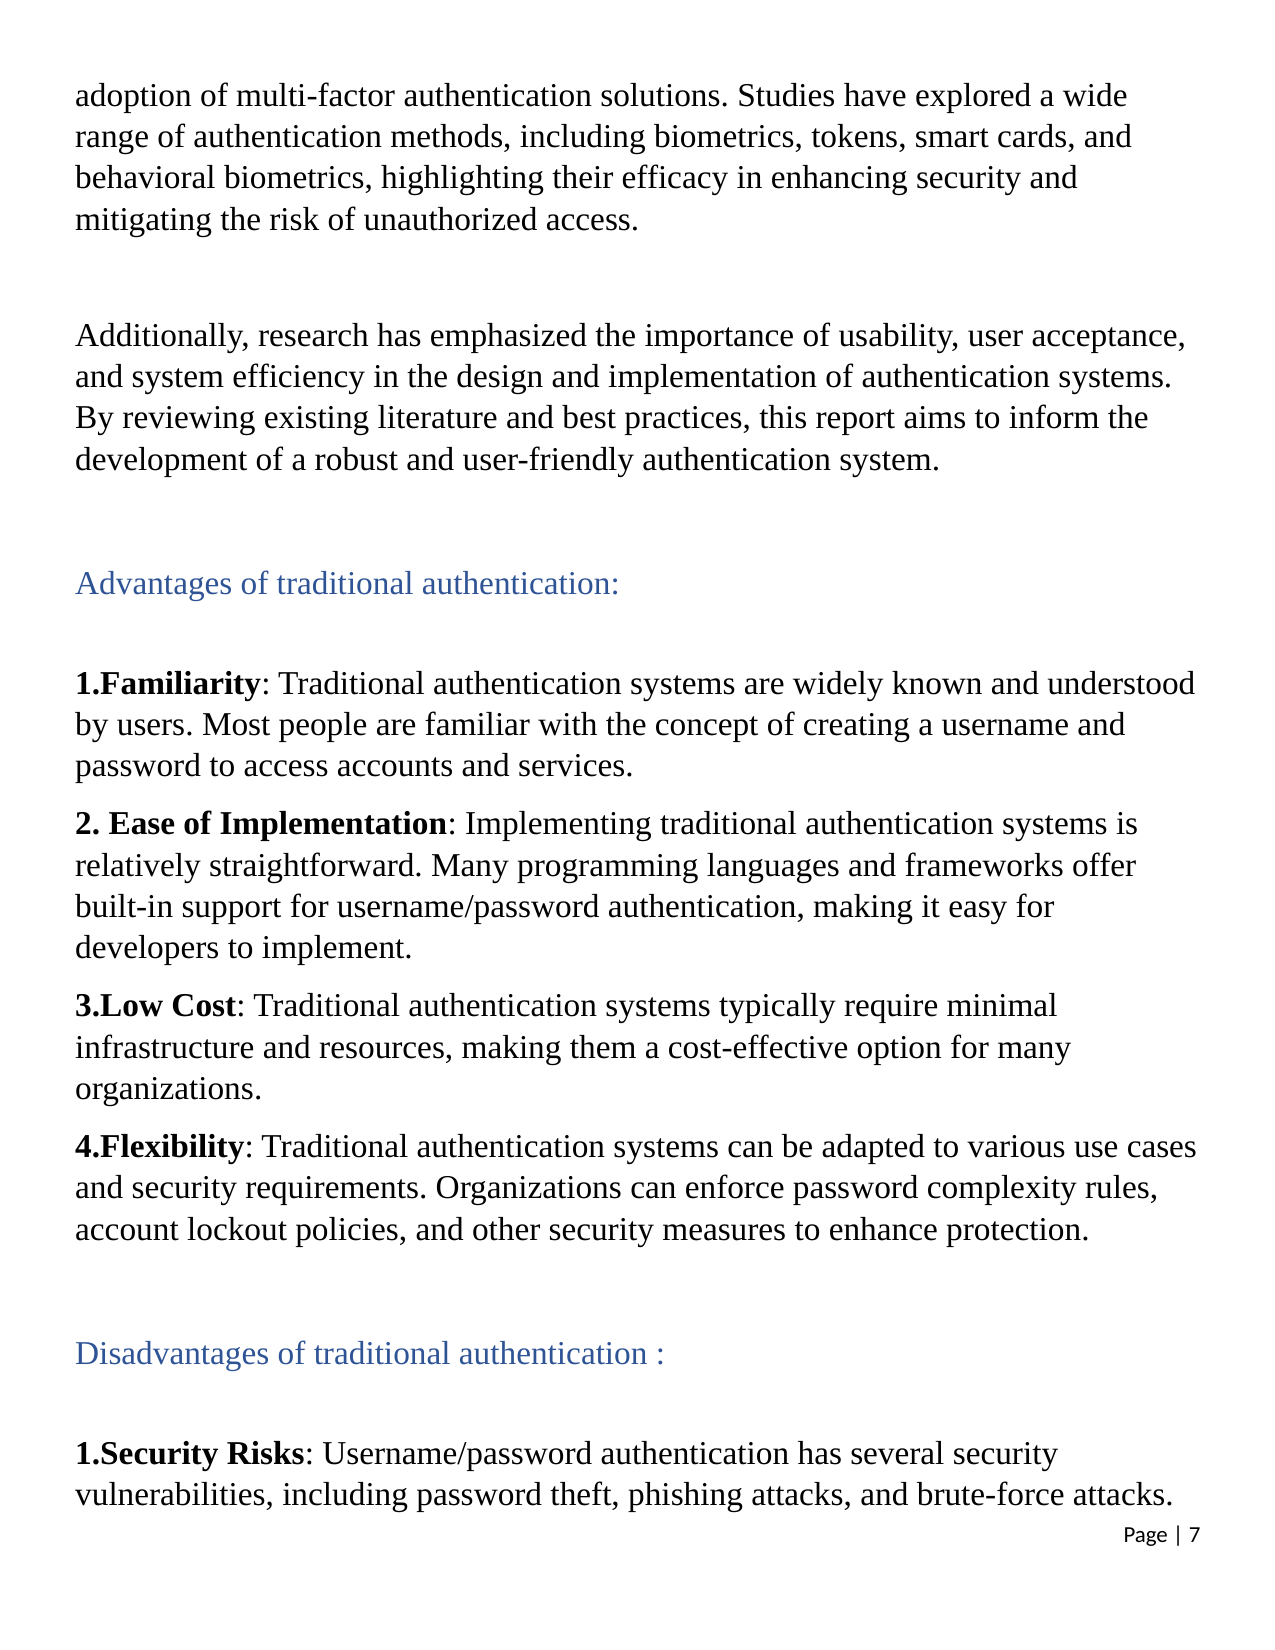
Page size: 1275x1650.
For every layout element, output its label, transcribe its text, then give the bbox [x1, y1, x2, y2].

text Additionally, research has emphasized the importance of usability, user acceptance, and system efficiency in the design and implementation of authentication systems. By reviewing existing literature and best practices, this report aims to inform the development of a robust and user-friendly authentication system. [75, 315, 1200, 477]
text 3.Low Cost: Traditional authentication systems typically require minimal infrastructure and resources, making them a cost-effective option for many organizations. [75, 986, 1200, 1107]
text 4.Flexibility: Traditional authentication systems can be adapted to various use cases and security requirements. Organizations can enforce password complexity rules, account lockout policies, and other security measures to enhance protection. [75, 1126, 1200, 1247]
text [75, 1433, 1200, 1513]
text 1.Familiarity: Traditional authentication systems are widely known and understood by users. Most people are familiar with the concept of creating a username and password to access accounts and services. [75, 663, 1200, 784]
text 2. Ease of Implementation: Implementing traditional authentication systems is relatively straightforward. Many programming languages and frameworks offer built-in support for username/password authentication, making it easy for developers to implement. [75, 804, 1200, 966]
subtitle Advantages of traditional authentication: [75, 563, 1200, 602]
subtitle Disadvantages of traditional authentication : [75, 1333, 1200, 1372]
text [75, 75, 1200, 237]
